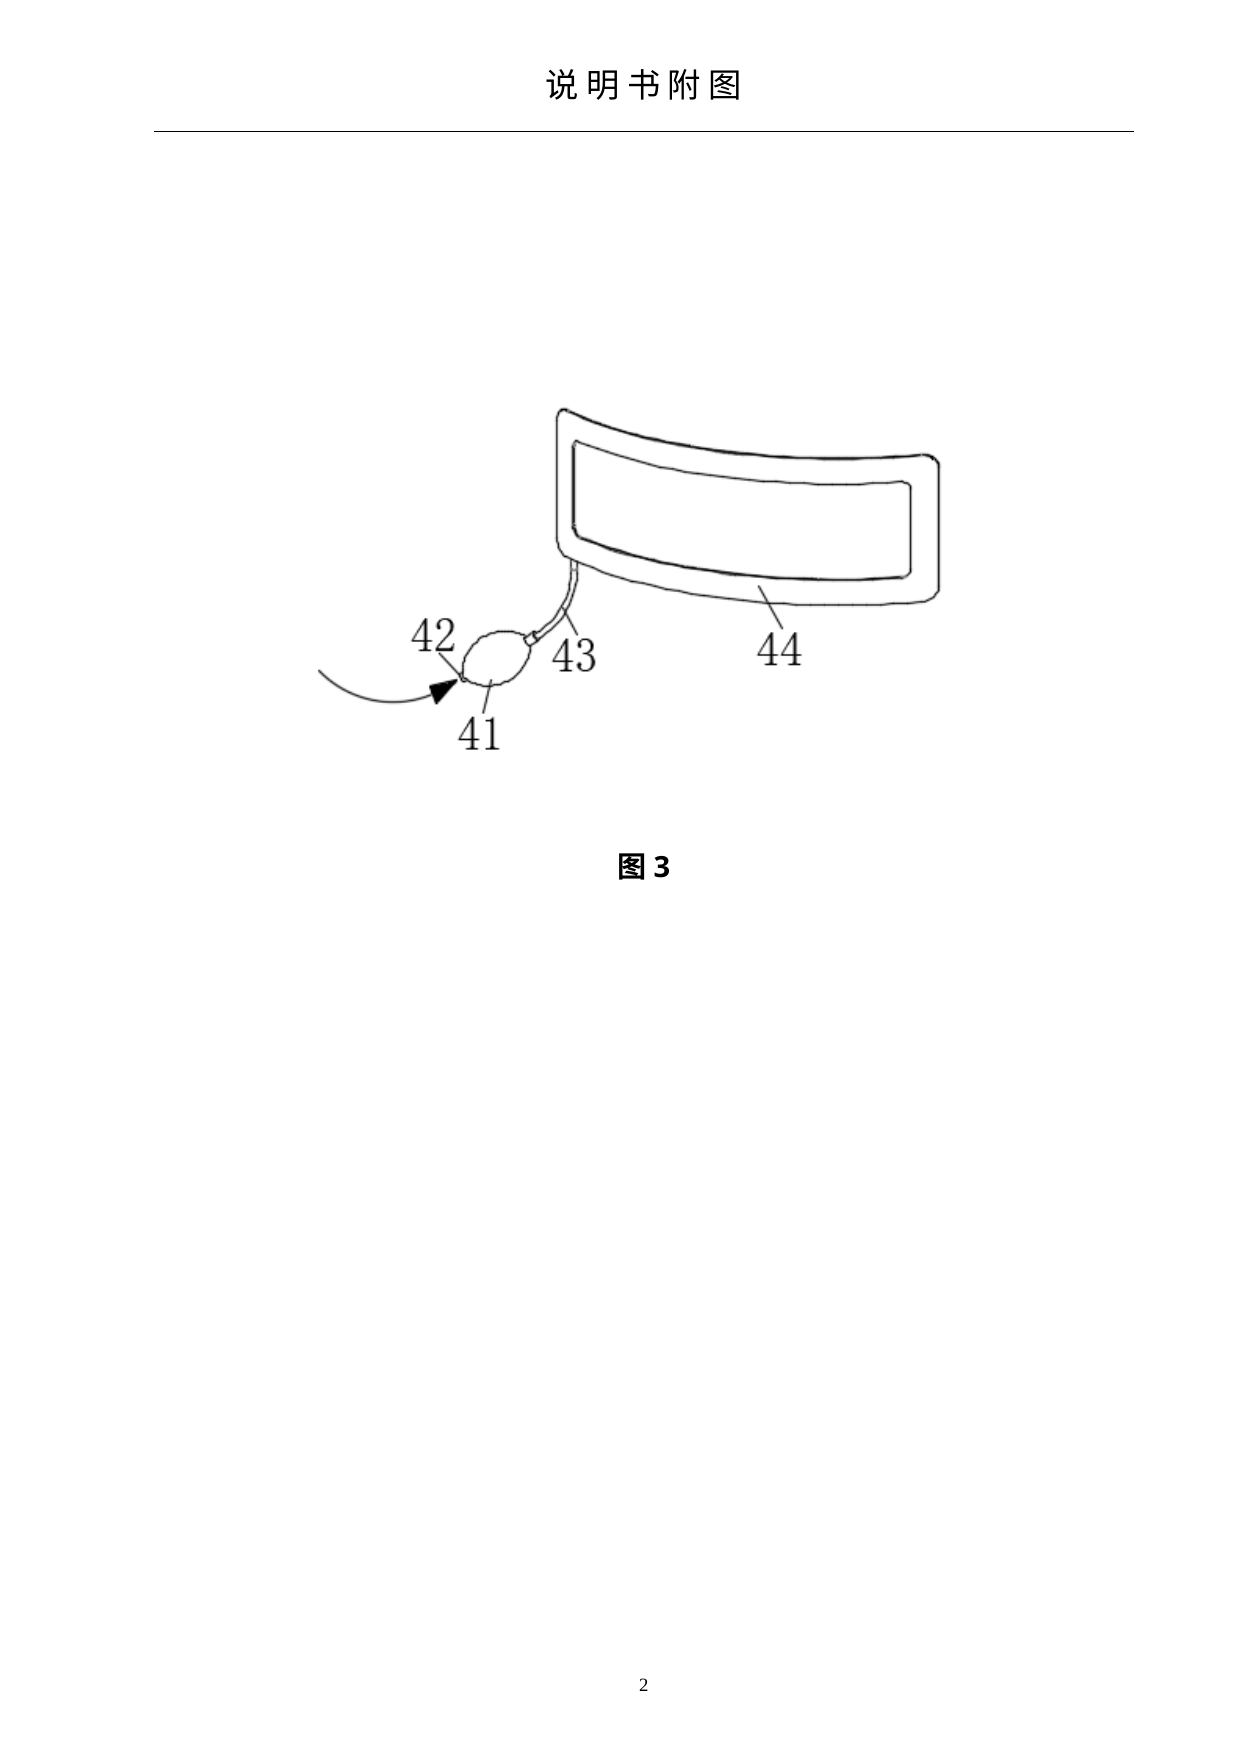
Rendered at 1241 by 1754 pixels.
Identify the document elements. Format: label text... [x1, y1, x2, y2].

text 图 3 [153, 840, 1134, 890]
picture [223, 262, 1064, 814]
